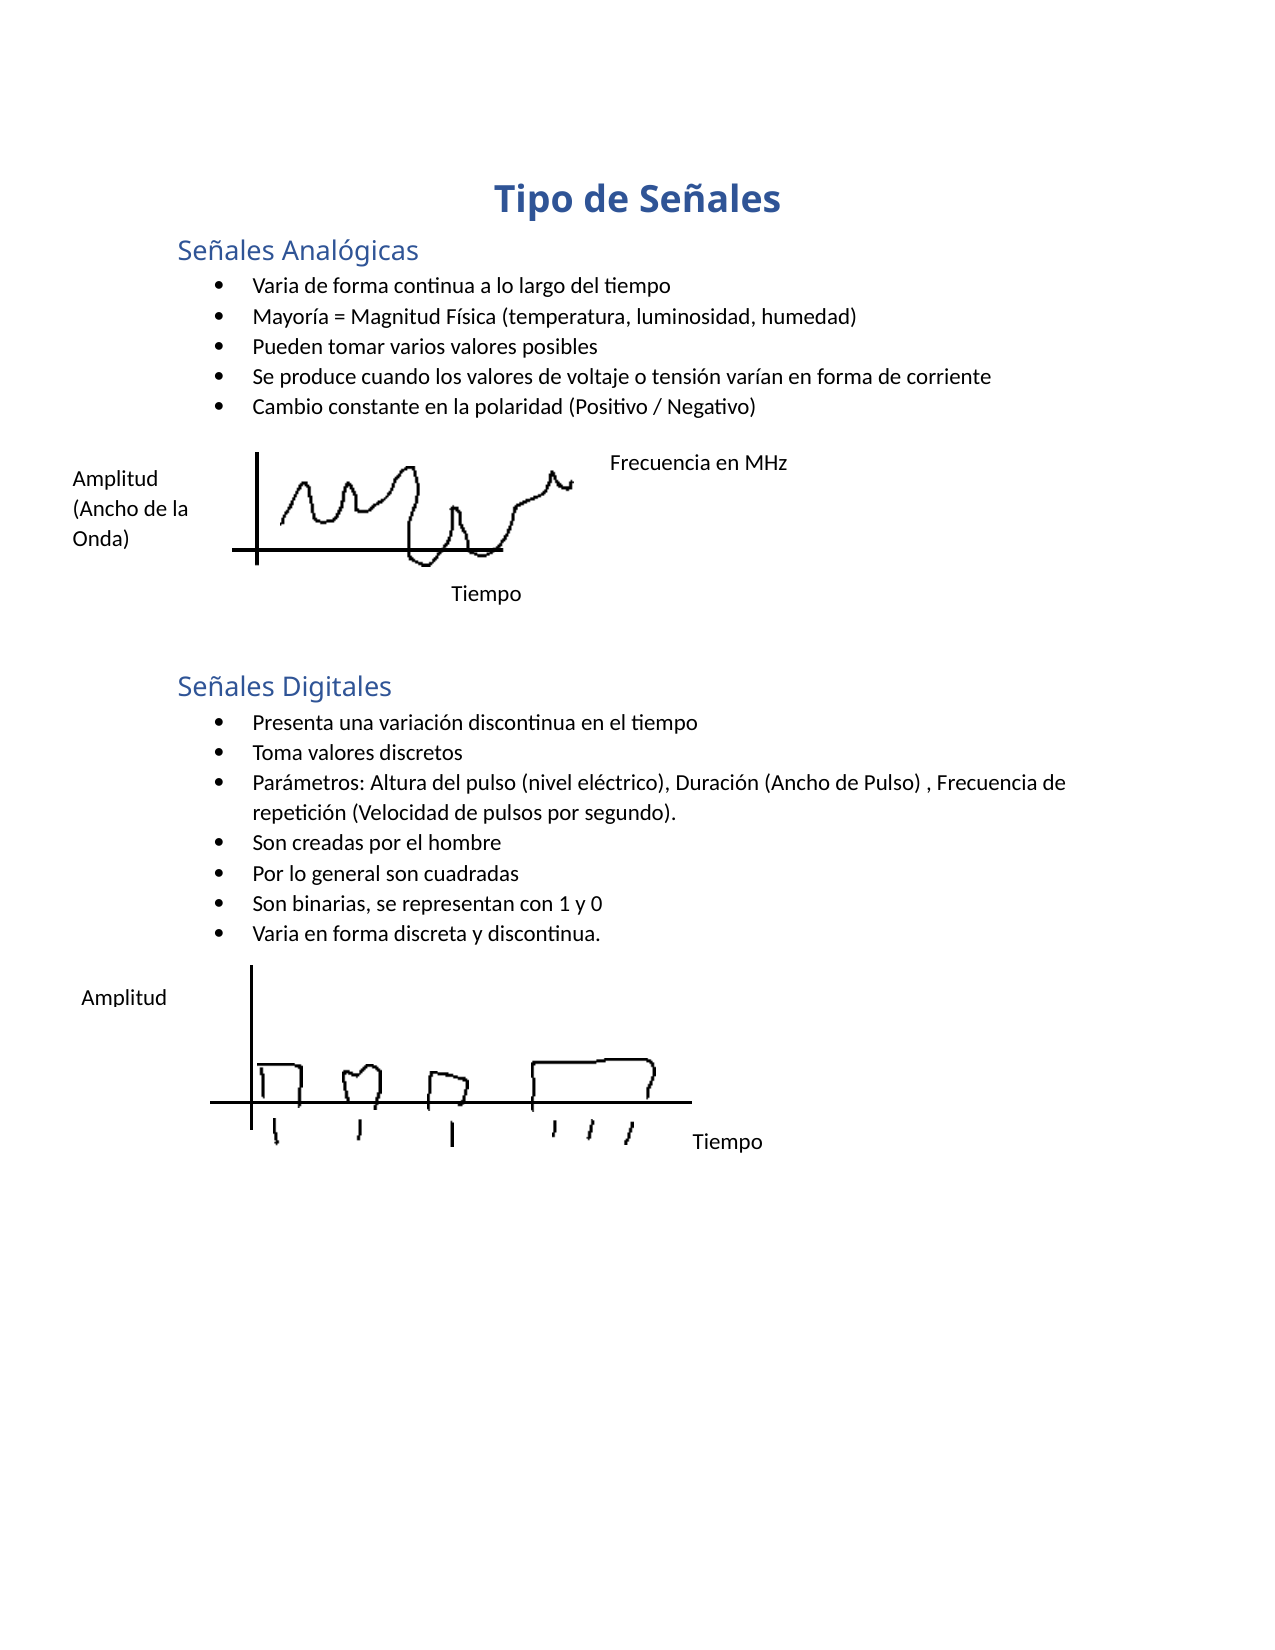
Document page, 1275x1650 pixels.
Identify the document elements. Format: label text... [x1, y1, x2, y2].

list Pueden tomar varios valores posibles [215, 332, 1098, 360]
picture [210, 965, 692, 1130]
subtitle Señales Digitales [177, 668, 1098, 705]
list Son binarias, se representan con 1 y 0 [215, 889, 1098, 917]
list Cambio constante en la polaridad (Positivo / Negativo) [215, 392, 1098, 421]
list Por lo general son cuadradas [215, 859, 1098, 887]
picture [273, 1118, 454, 1147]
list Mayoría = Magnitud Física (temperatura, luminosidad, humedad) [215, 302, 1098, 330]
picture [232, 452, 574, 567]
subtitle Señales Analógicas [177, 232, 1098, 269]
list Presenta una variación discontinua en el tiempo [215, 708, 1098, 736]
list Varia en forma discreta y discontinua. [215, 919, 1098, 947]
list Toma valores discretos [215, 738, 1098, 766]
list Son creadas por el hombre [215, 828, 1098, 857]
picture [552, 1119, 634, 1145]
list Varia de forma continua a lo largo del tiempo [215, 272, 1098, 300]
list Parámetros: Altura del pulso (nivel eléctrico), Duración (Ancho de Pulso) , Frecuencia de repetición (Velocidad de pulsos por segundo). [215, 768, 1098, 826]
list Se produce cuando los valores de voltaje o tensión varían en forma de corriente [215, 362, 1098, 390]
subtitle Tipo de Señales [177, 173, 1098, 224]
